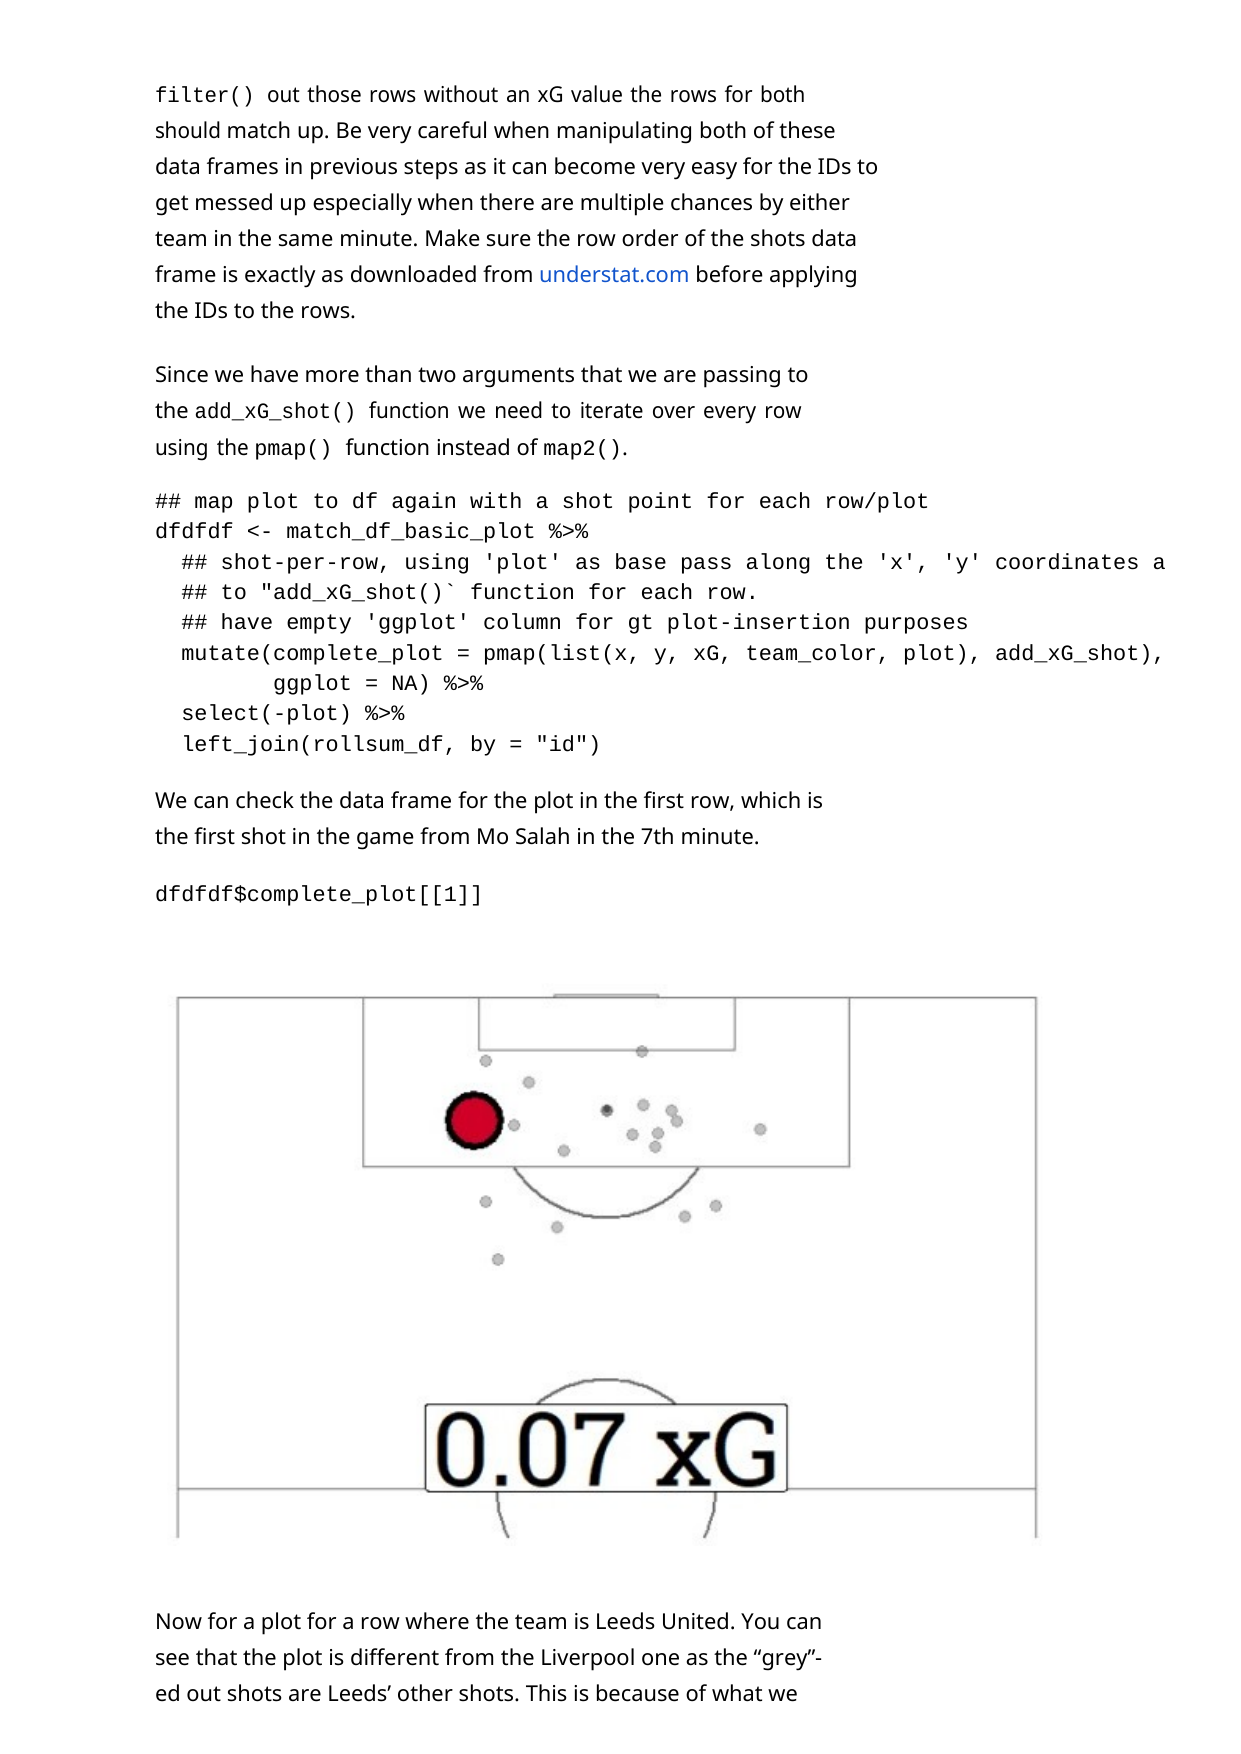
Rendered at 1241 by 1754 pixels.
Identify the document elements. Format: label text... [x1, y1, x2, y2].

text ## shot-per-row, using 'plot' as base pass along the 'x', 'y' coordinates a ## to "add_xG_shot()` function for each row. [181, 551, 1167, 606]
text filter() out those rows without an xG value the rows for both should match up. Be very careful when manipulating both of these data frames in previous steps as it can become very easy for the IDs to get messed up especially when there are multiple chances by either team in the same minute. Make sure the row order of the shots data frame is exactly as downloaded from understat.com before applying the IDs to the rows. [155, 79, 879, 325]
text ggplot = NA) %>% select(-plot) %>% [181, 672, 483, 727]
picture [167, 983, 1043, 1546]
text left_join(rollsum_df, by = "id") [181, 733, 1182, 758]
text ## have empty 'ggplot' column for gt plot-insertion purposes mutate(complete_plot = pmap(list(x, y, xG, team_color, plot), add_xG_shot), [181, 612, 1182, 667]
text Since we have more than two arguments that we are passing to the add_xG_shot() function we need to iterate over every row using the pmap() function instead of map2(). [155, 359, 843, 461]
text dfdfdf$complete_plot[[1]] [155, 884, 1182, 908]
text ## map plot to df again with a shot point for each row/plot dfdfdf <- match_df_basic_plot %>% [155, 490, 931, 545]
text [155, 1606, 831, 1708]
text We can check the data frame for the plot in the first row, which is the first shot in the game from Mo Salah in the 7th minute. [155, 785, 843, 851]
